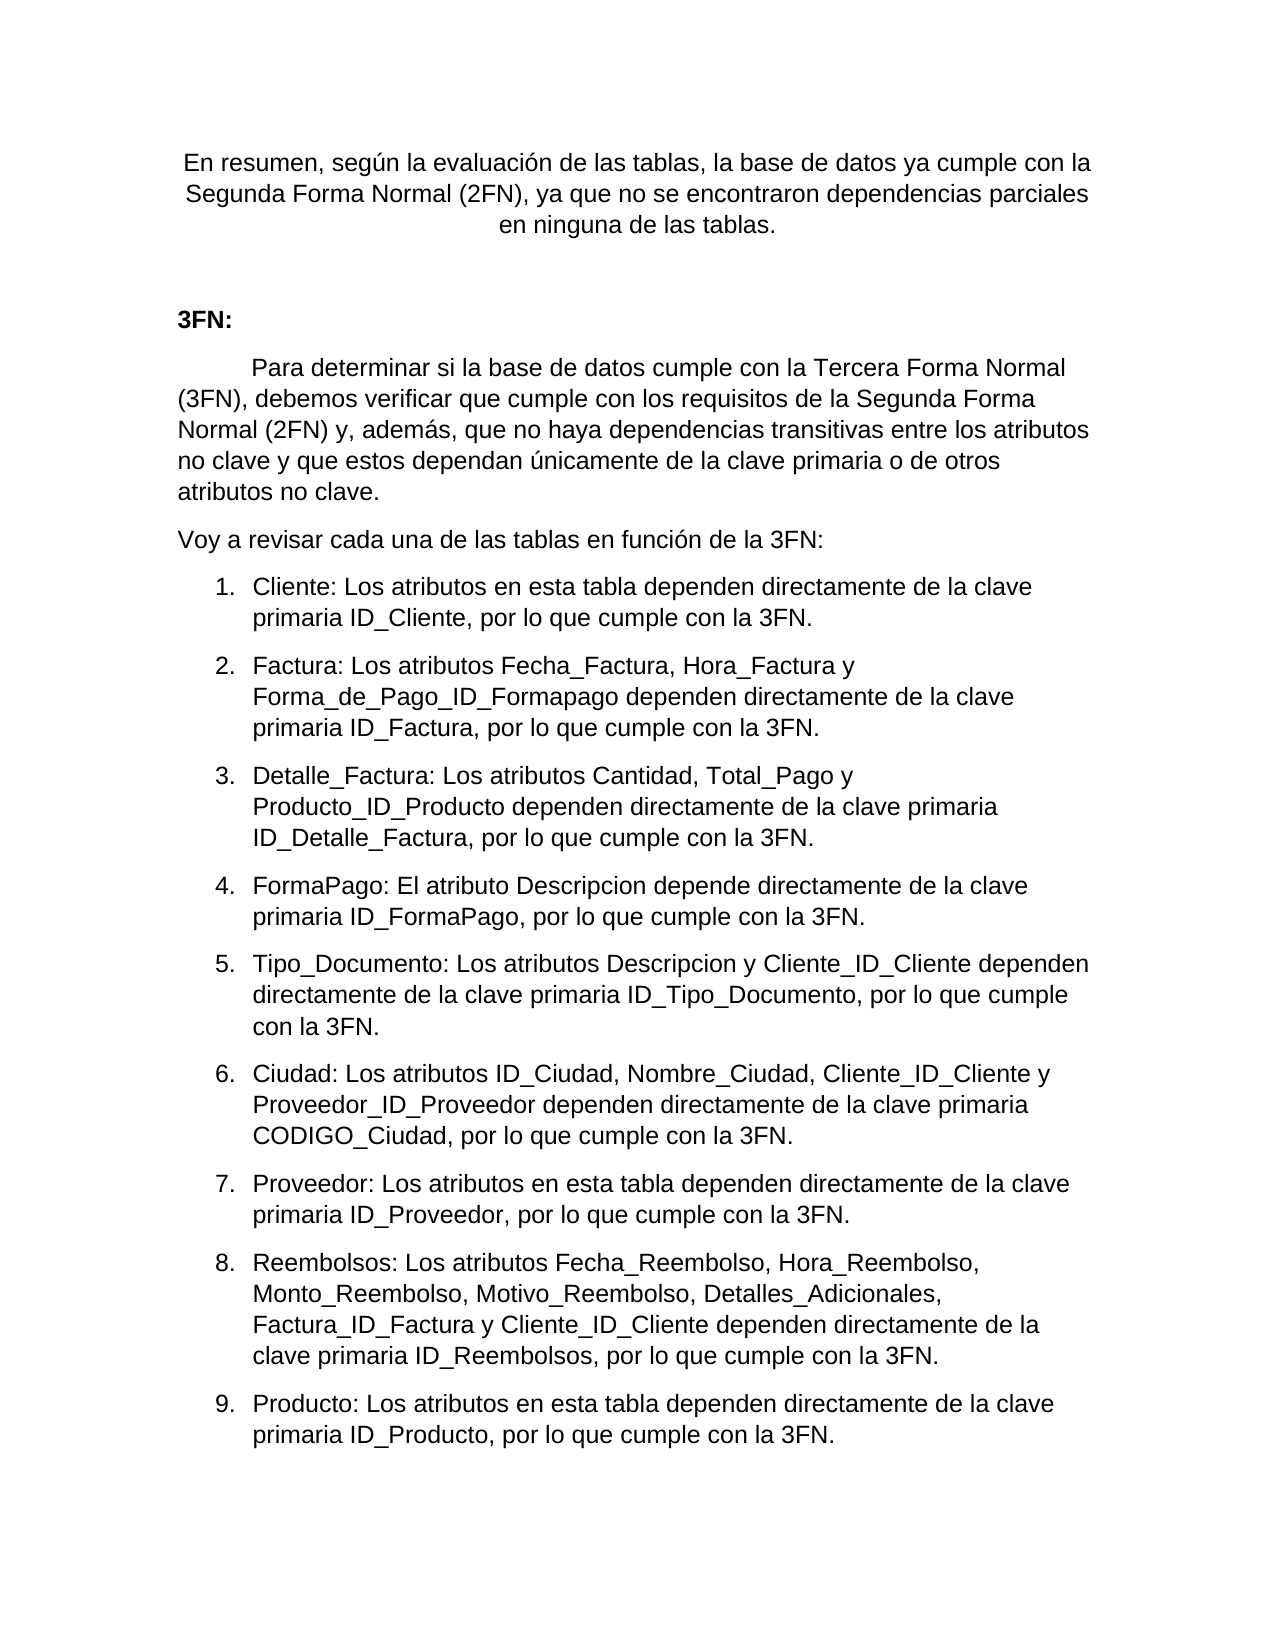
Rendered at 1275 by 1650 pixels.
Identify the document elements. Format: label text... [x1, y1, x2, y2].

list Reembolsos: Los atributos Fecha_Reembolso, Hora_Reembolso, Monto_Reembolso, Motivo_Reembolso, Detalles_Adicionales, Factura_ID_Factura y Cliente_ID_Cliente dependen directamente de la clave primaria ID_Reembolsos, por lo que cumple con la 3FN. [215, 1248, 1098, 1370]
list Cliente: Los atributos en esta tabla dependen directamente de la clave primaria ID_Cliente, por lo que cumple con la 3FN. [215, 572, 1098, 632]
list Ciudad: Los atributos ID_Ciudad, Nombre_Ciudad, Cliente_ID_Cliente y Proveedor_ID_Proveedor dependen directamente de la clave primaria CODIGO_Ciudad, por lo que cumple con la 3FN. [215, 1059, 1098, 1150]
text Voy a revisar cada una de las tablas en función de la 3FN: [177, 525, 1098, 553]
list Producto: Los atributos en esta tabla dependen directamente de la clave primaria ID_Producto, por lo que cumple con la 3FN. [215, 1389, 1098, 1448]
list Tipo_Documento: Los atributos Descripcion y Cliente_ID_Cliente dependen directamente de la clave primaria ID_Tipo_Documento, por lo que cumple con la 3FN. [215, 949, 1098, 1040]
list FormaPago: El atributo Descripcion depende directamente de la clave primaria ID_FormaPago, por lo que cumple con la 3FN. [215, 871, 1098, 931]
list Proveedor: Los atributos en esta tabla dependen directamente de la clave primaria ID_Proveedor, por lo que cumple con la 3FN. [215, 1169, 1098, 1229]
text 3FN: [177, 305, 1098, 334]
list Factura: Los atributos Fecha_Factura, Hora_Factura y Forma_de_Pago_ID_Formapago dependen directamente de la clave primaria ID_Factura, por lo que cumple con la 3FN. [215, 651, 1098, 742]
list Detalle_Factura: Los atributos Cantidad, Total_Pago y Producto_ID_Producto dependen directamente de la clave primaria ID_Detalle_Factura, por lo que cumple con la 3FN. [215, 761, 1098, 852]
text Para determinar si la base de datos cumple con la Tercera Forma Normal (3FN), debemos verificar que cumple con los requisitos de la Segunda Forma Normal (2FN) y, además, que no haya dependencias transitivas entre los atributos no clave y que estos dependan únicamente de la clave primaria o de otros atributos no clave. [177, 353, 1098, 506]
text En resumen, según la evaluación de las tablas, la base de datos ya cumple con la Segunda Forma Normal (2FN), ya que no se encontraron dependencias parciales en ninguna de las tablas. [177, 148, 1098, 238]
